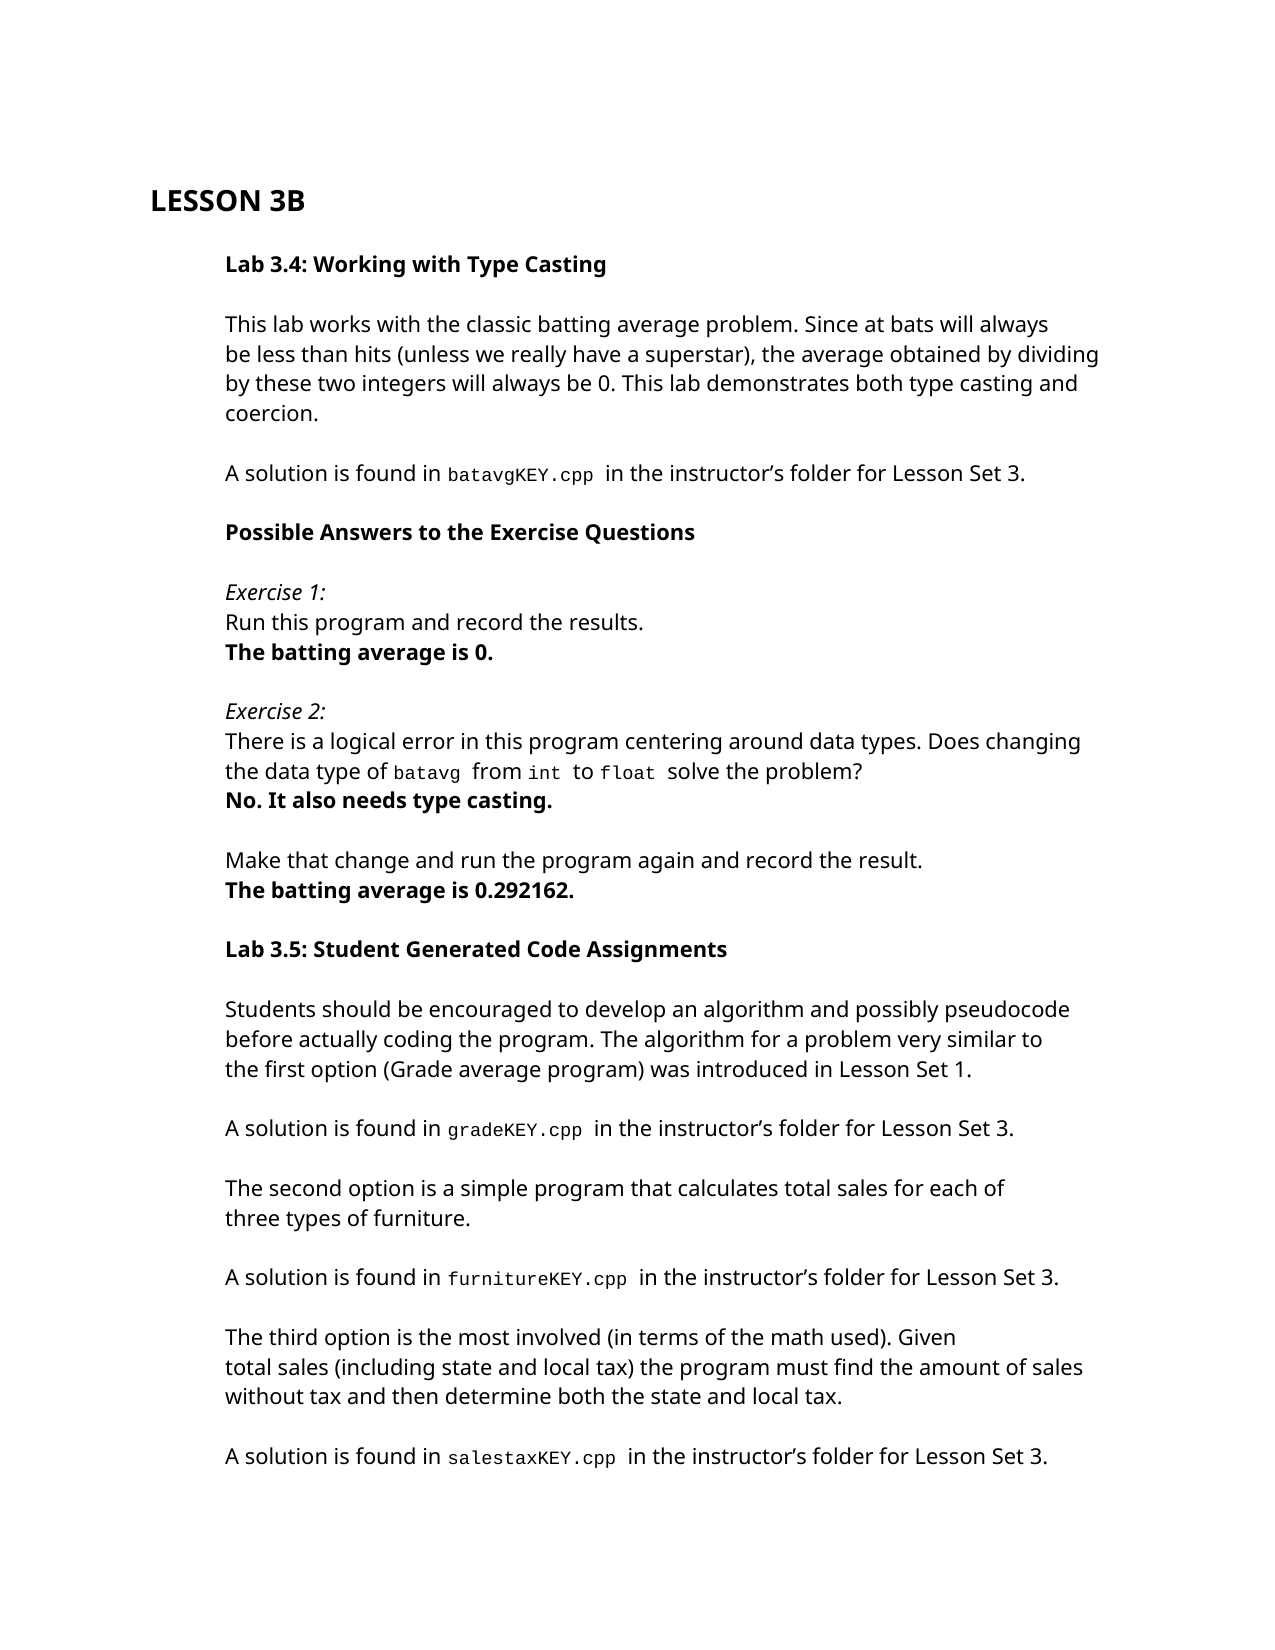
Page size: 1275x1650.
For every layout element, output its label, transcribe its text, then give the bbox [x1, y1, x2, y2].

text There is a logical error in this program centering around data types. Does changing [150, 726, 1125, 756]
text the first option (Grade average program) was introduced in Lesson Set 1. [150, 1054, 1125, 1083]
text coercion. [150, 398, 1125, 428]
text Possible Answers to the Exercise Questions [150, 517, 1125, 547]
text The batting average is 0.292162. [150, 875, 1125, 905]
text The third option is the most involved (in terms of the math used). Given [150, 1322, 1125, 1352]
text A solution is found in furnitureKEY.cpp in the instructor’s folder for Lesson Set 3. [150, 1262, 1125, 1292]
text The batting average is 0. [150, 637, 1125, 666]
text Make that change and run the program again and record the result. [150, 845, 1125, 875]
text No. It also needs type casting. [150, 786, 1125, 815]
text A solution is found in batavgKEY.cpp in the instructor’s folder for Lesson Set 3. [150, 458, 1125, 488]
text Students should be encouraged to develop an algorithm and possibly pseudocode [150, 994, 1125, 1024]
text Exercise 2: [150, 696, 1125, 726]
text Run this program and record the results. [150, 607, 1125, 637]
text be less than hits (unless we really have a superstar), the average obtained by dividing [150, 339, 1125, 368]
text Exercise 1: [150, 577, 1125, 607]
text A solution is found in salestaxKEY.cpp in the instructor’s folder for Lesson Set 3. [150, 1441, 1125, 1471]
text without tax and then determine both the state and local tax. [150, 1381, 1125, 1411]
text the data type of batavg from int to float solve the problem? [150, 756, 1125, 786]
text Lab 3.5: Student Generated Code Assignments [150, 934, 1125, 964]
text A solution is found in gradeKEY.cpp in the instructor’s folder for Lesson Set 3. [150, 1113, 1125, 1143]
text The second option is a simple program that calculates total sales for each of [150, 1173, 1125, 1203]
text three types of furniture. [150, 1203, 1125, 1232]
text This lab works with the classic batting average problem. Since at bats will always [150, 309, 1125, 339]
text before actually coding the program. The algorithm for a problem very similar to [150, 1024, 1125, 1054]
text by these two integers will always be 0. This lab demonstrates both type casting and [150, 368, 1125, 398]
text Lab 3.4: Working with Type Casting [150, 249, 1125, 279]
text total sales (including state and local tax) the program must find the amount of sales [150, 1352, 1125, 1381]
text LESSON 3B [150, 180, 1125, 219]
